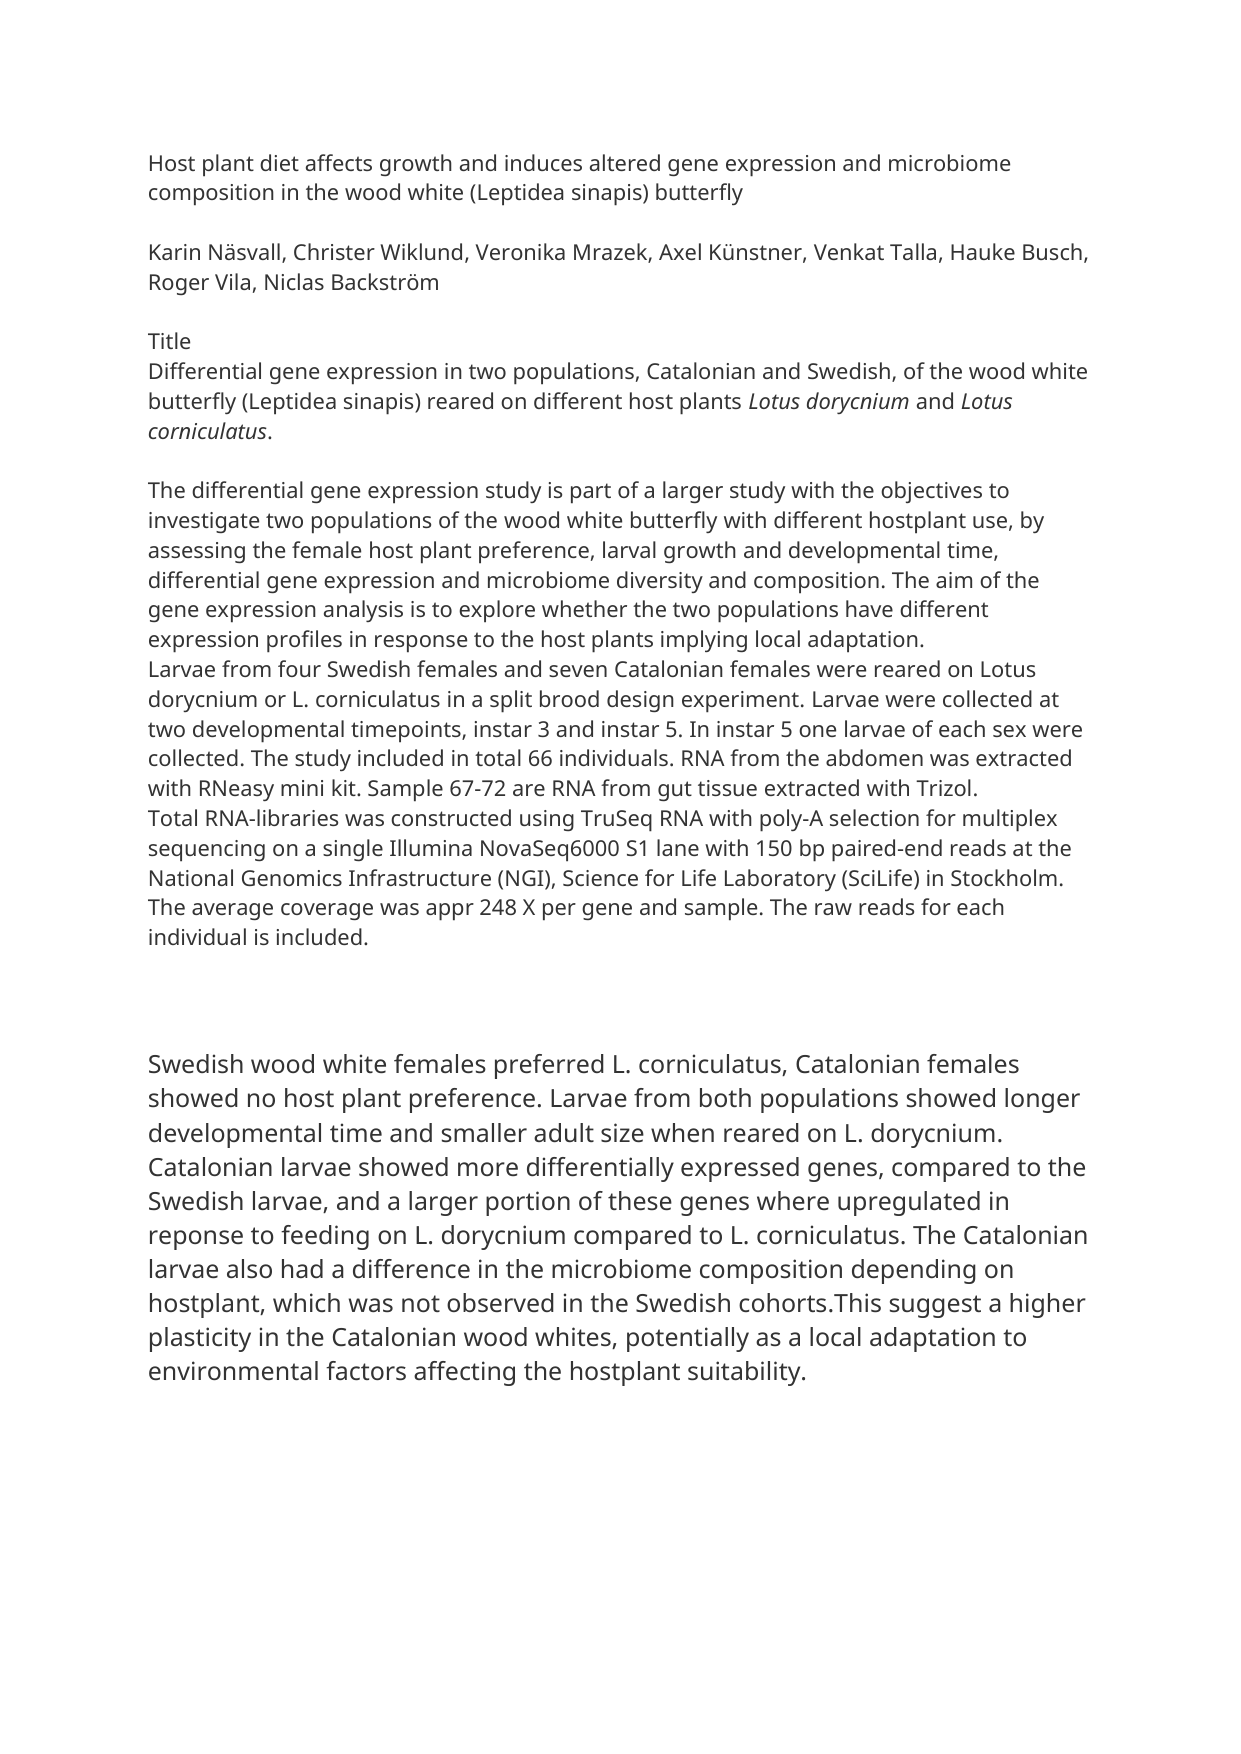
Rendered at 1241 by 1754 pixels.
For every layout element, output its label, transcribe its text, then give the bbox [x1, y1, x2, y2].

text Title [148, 326, 1093, 356]
text Host plant diet affects growth and induces altered gene expression and microbiome composition in the wood white (Leptidea sinapis) butterfly [148, 148, 1093, 207]
text Differential gene expression in two populations, Catalonian and Swedish, of the wood white butterfly (Leptidea sinapis) reared on different host plants Lotus dorycnium and Lotus corniculatus. [148, 356, 1093, 446]
text Swedish wood white females preferred L. corniculatus, Catalonian females showed no host plant preference. Larvae from both populations showed longer developmental time and smaller adult size when reared on L. dorycnium. Catalonian larvae showed more differentially expressed genes, compared to the Swedish larvae, and a larger portion of these genes where upregulated in reponse to feeding on L. dorycnium compared to L. corniculatus. The Catalonian larvae also had a difference in the microbiome composition depending on hostplant, which was not observed in the Swedish cohorts.This suggest a higher plasticity in the Catalonian wood whites, potentially as a local adaptation to environmental factors affecting the hostplant suitability. [148, 1047, 1093, 1418]
text The differential gene expression study is part of a larger study with the objectives to investigate two populations of the wood white butterfly with different hostplant use, by assessing the female host plant preference, larval growth and developmental time, differential gene expression and microbiome diversity and composition. The aim of the gene expression analysis is to explore whether the two populations have different expression profiles in response to the host plants implying local adaptation. [148, 475, 1093, 654]
text Larvae from four Swedish females and seven Catalonian females were reared on Lotus dorycnium or L. corniculatus in a split brood design experiment. Larvae were collected at two developmental timepoints, instar 3 and instar 5. In instar 5 one larvae of each sex were collected. The study included in total 66 individuals. RNA from the abdomen was extracted with RNeasy mini kit. Sample 67-72 are RNA from gut tissue extracted with Trizol. Total RNA-libraries was constructed using TruSeq RNA with poly-A selection for multiplex sequencing on a single Illumina NovaSeq6000 S1 lane with 150 bp paired-end reads at the National Genomics Infrastructure (NGI), Science for Life Laboratory (SciLife) in Stockholm. The average coverage was appr 248 X per gene and sample. The raw reads for each individual is included. [148, 654, 1093, 982]
text Karin Näsvall, Christer Wiklund, Veronika Mrazek, Axel Künstner, Venkat Talla, Hauke Busch, Roger Vila, Niclas Backström [148, 237, 1093, 297]
